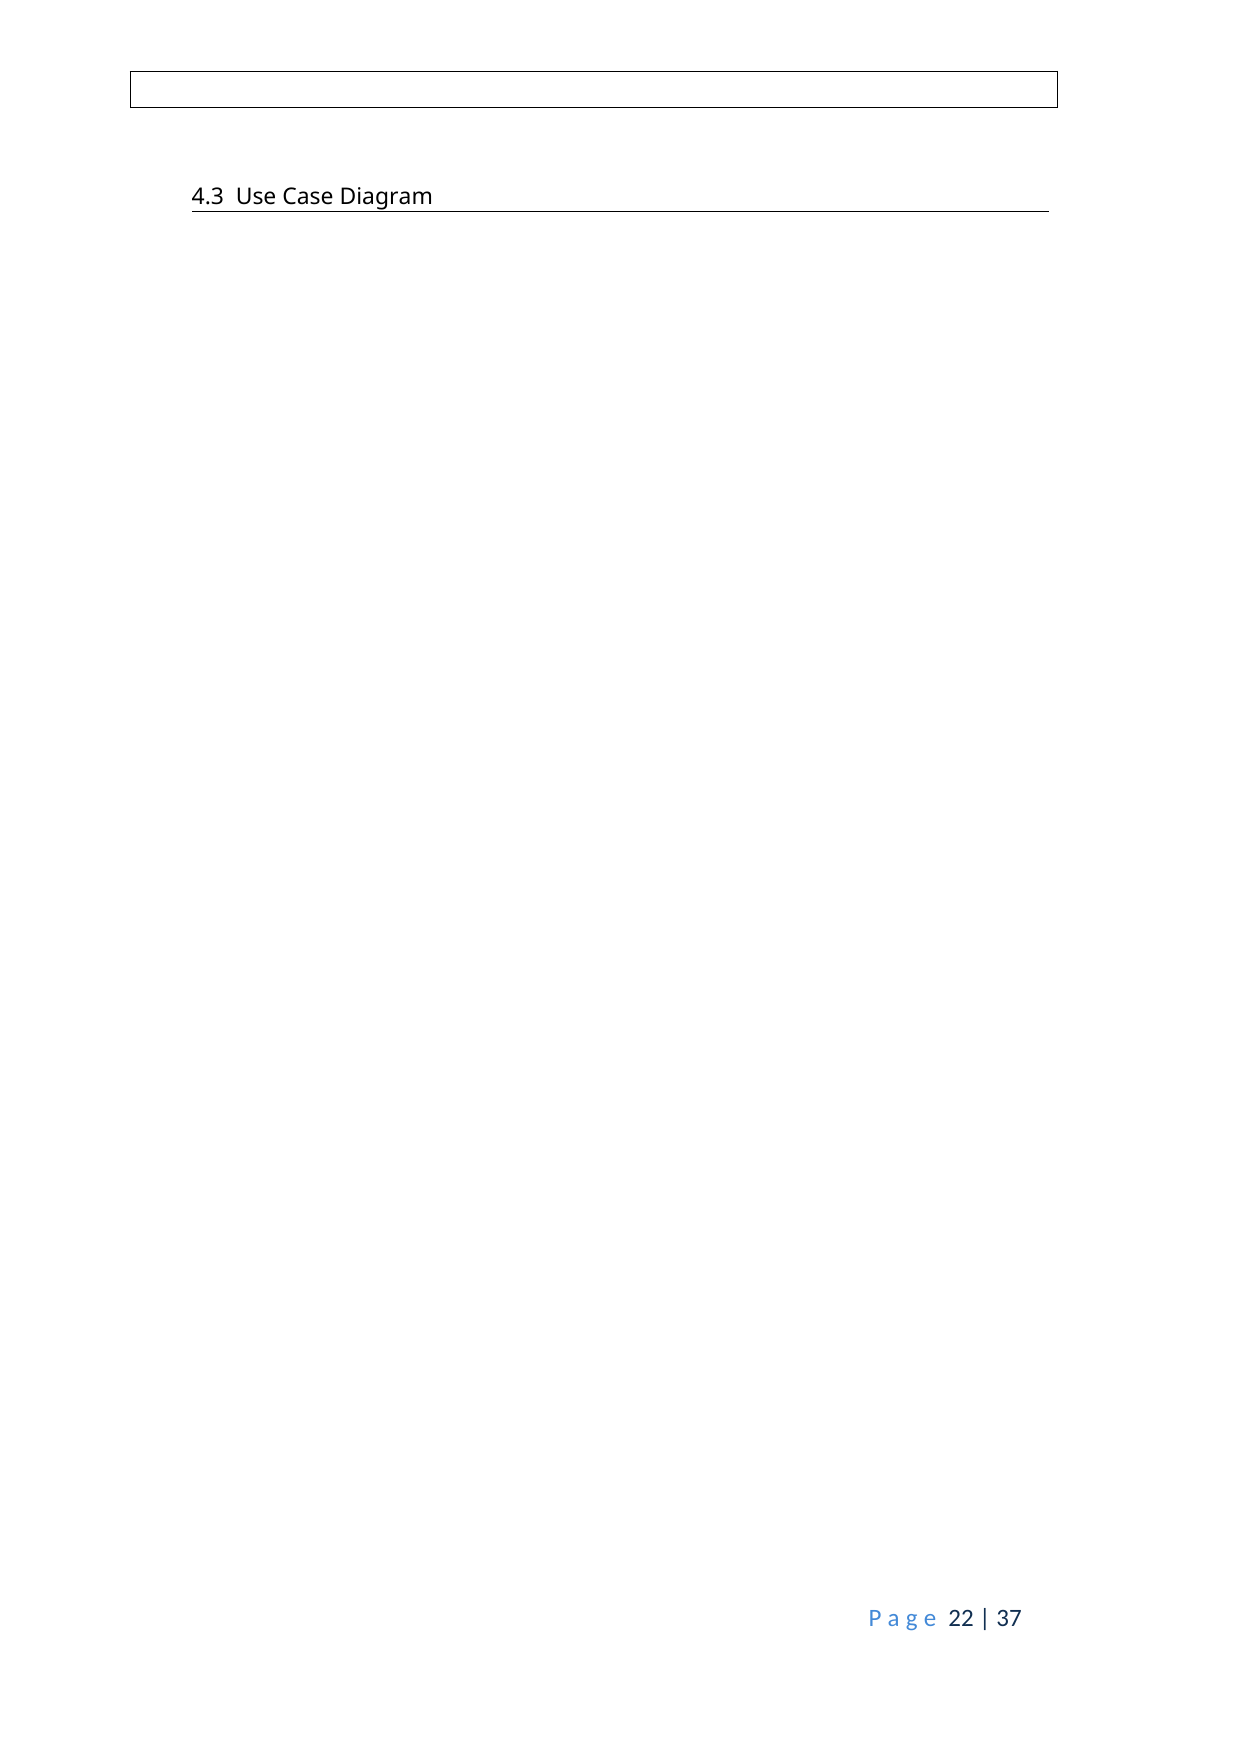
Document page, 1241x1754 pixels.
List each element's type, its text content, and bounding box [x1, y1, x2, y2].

table_header 4.3 Use Case Diagram [192, 180, 1048, 211]
